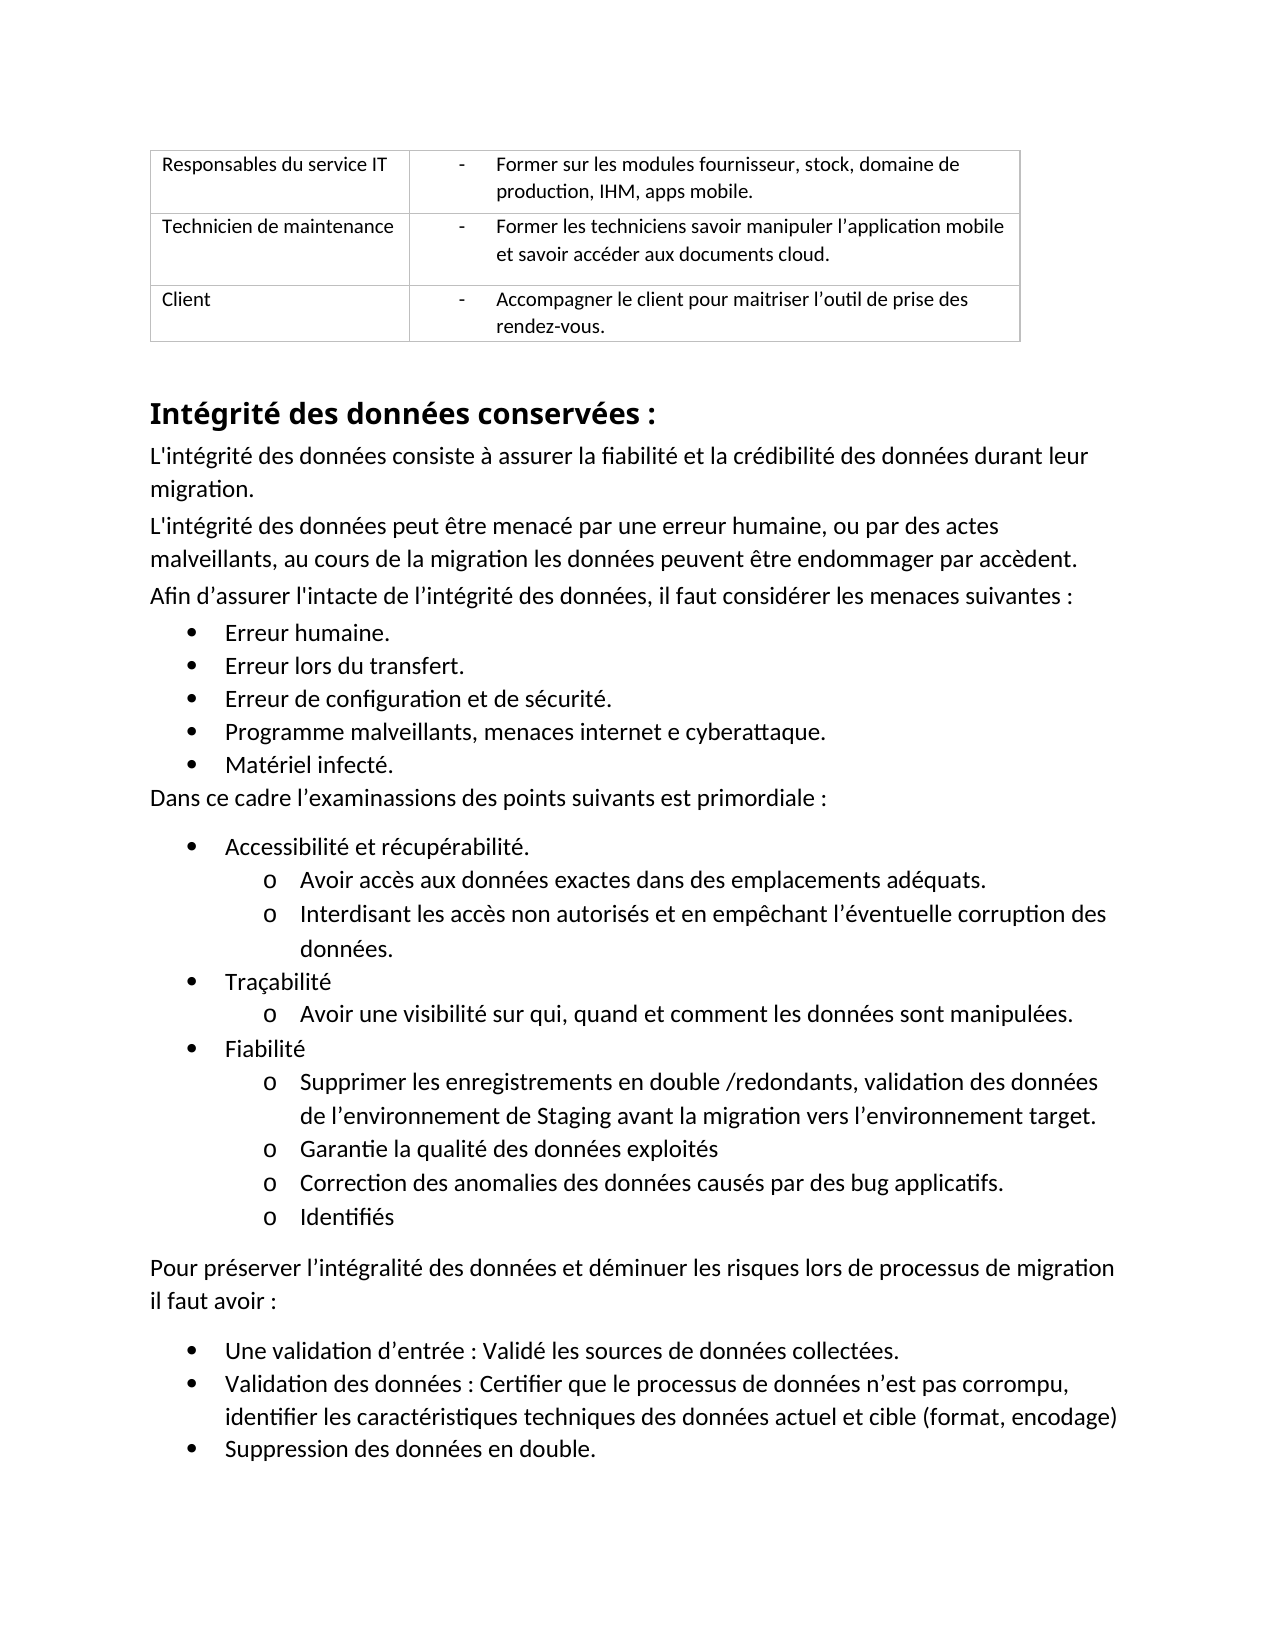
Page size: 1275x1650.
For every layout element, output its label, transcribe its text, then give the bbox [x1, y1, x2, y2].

list Traçabilité [187, 966, 1125, 996]
table_cell Accompagner le client pour maitriser l’outil de prise des rendez-vous. [410, 286, 1019, 341]
table_cell Former sur les modules fournisseur, stock, domaine de production, IHM, apps mobile. [410, 151, 1019, 212]
table_cell Former les techniciens savoir manipuler l’application mobile et savoir accéder aux documents cloud. [410, 214, 1019, 285]
text L'intégrité des données peut être menacé par une erreur humaine, ou par des actes malveillants, au cours de la migration les données peuvent être endommager par accèdent. [150, 510, 1125, 573]
list Erreur lors du transfert. [187, 650, 1125, 681]
list Fiabilité [187, 1033, 1125, 1063]
list Programme malveillants, menaces internet e cyberattaque. [187, 716, 1125, 746]
list Une validation d’entrée : Validé les sources de données collectées. [187, 1335, 1125, 1365]
list Erreur humaine. [187, 617, 1125, 648]
text Intégrité des données conservées : [150, 393, 1125, 433]
list Supprimer les enregistrements en double /redondants, validation des données de l’environnement de Staging avant la migration vers l’environnement target. [262, 1066, 1125, 1130]
list Accessibilité et récupérabilité. [187, 831, 1125, 862]
list Avoir accès aux données exactes dans des emplacements adéquats. [262, 864, 1125, 896]
text Pour préserver l’intégralité des données et déminuer les risques lors de processus de migration il faut avoir : [150, 1252, 1125, 1316]
list Interdisant les accès non autorisés et en empêchant l’éventuelle corruption des données. [262, 898, 1125, 963]
list Identifiés [262, 1201, 1125, 1233]
list Erreur de configuration et de sécurité. [187, 683, 1125, 713]
table_cell Client [151, 286, 409, 341]
list Matériel infecté. [187, 749, 1125, 779]
list Validation des données : Certifier que le processus de données n’est pas corrompu, identifier les caractéristiques techniques des données actuel et cible (format, encodage) [187, 1368, 1125, 1431]
list Avoir une visibilité sur qui, quand et comment les données sont manipulées. [262, 998, 1125, 1030]
text L'intégrité des données consiste à assurer la fiabilité et la crédibilité des données durant leur migration. [150, 440, 1125, 503]
text Dans ce cadre l’examinassions des points suivants est primordiale : [150, 782, 1125, 812]
list Correction des anomalies des données causés par des bug applicatifs. [262, 1167, 1125, 1199]
list Suppression des données en double. [187, 1433, 1125, 1464]
table_cell Responsables du service IT [151, 151, 409, 212]
list Garantie la qualité des données exploités [262, 1133, 1125, 1164]
text Afin d’assurer l'intacte de l’intégrité des données, il faut considérer les menaces suivantes : [150, 580, 1125, 611]
table_cell Technicien de maintenance [151, 214, 409, 285]
